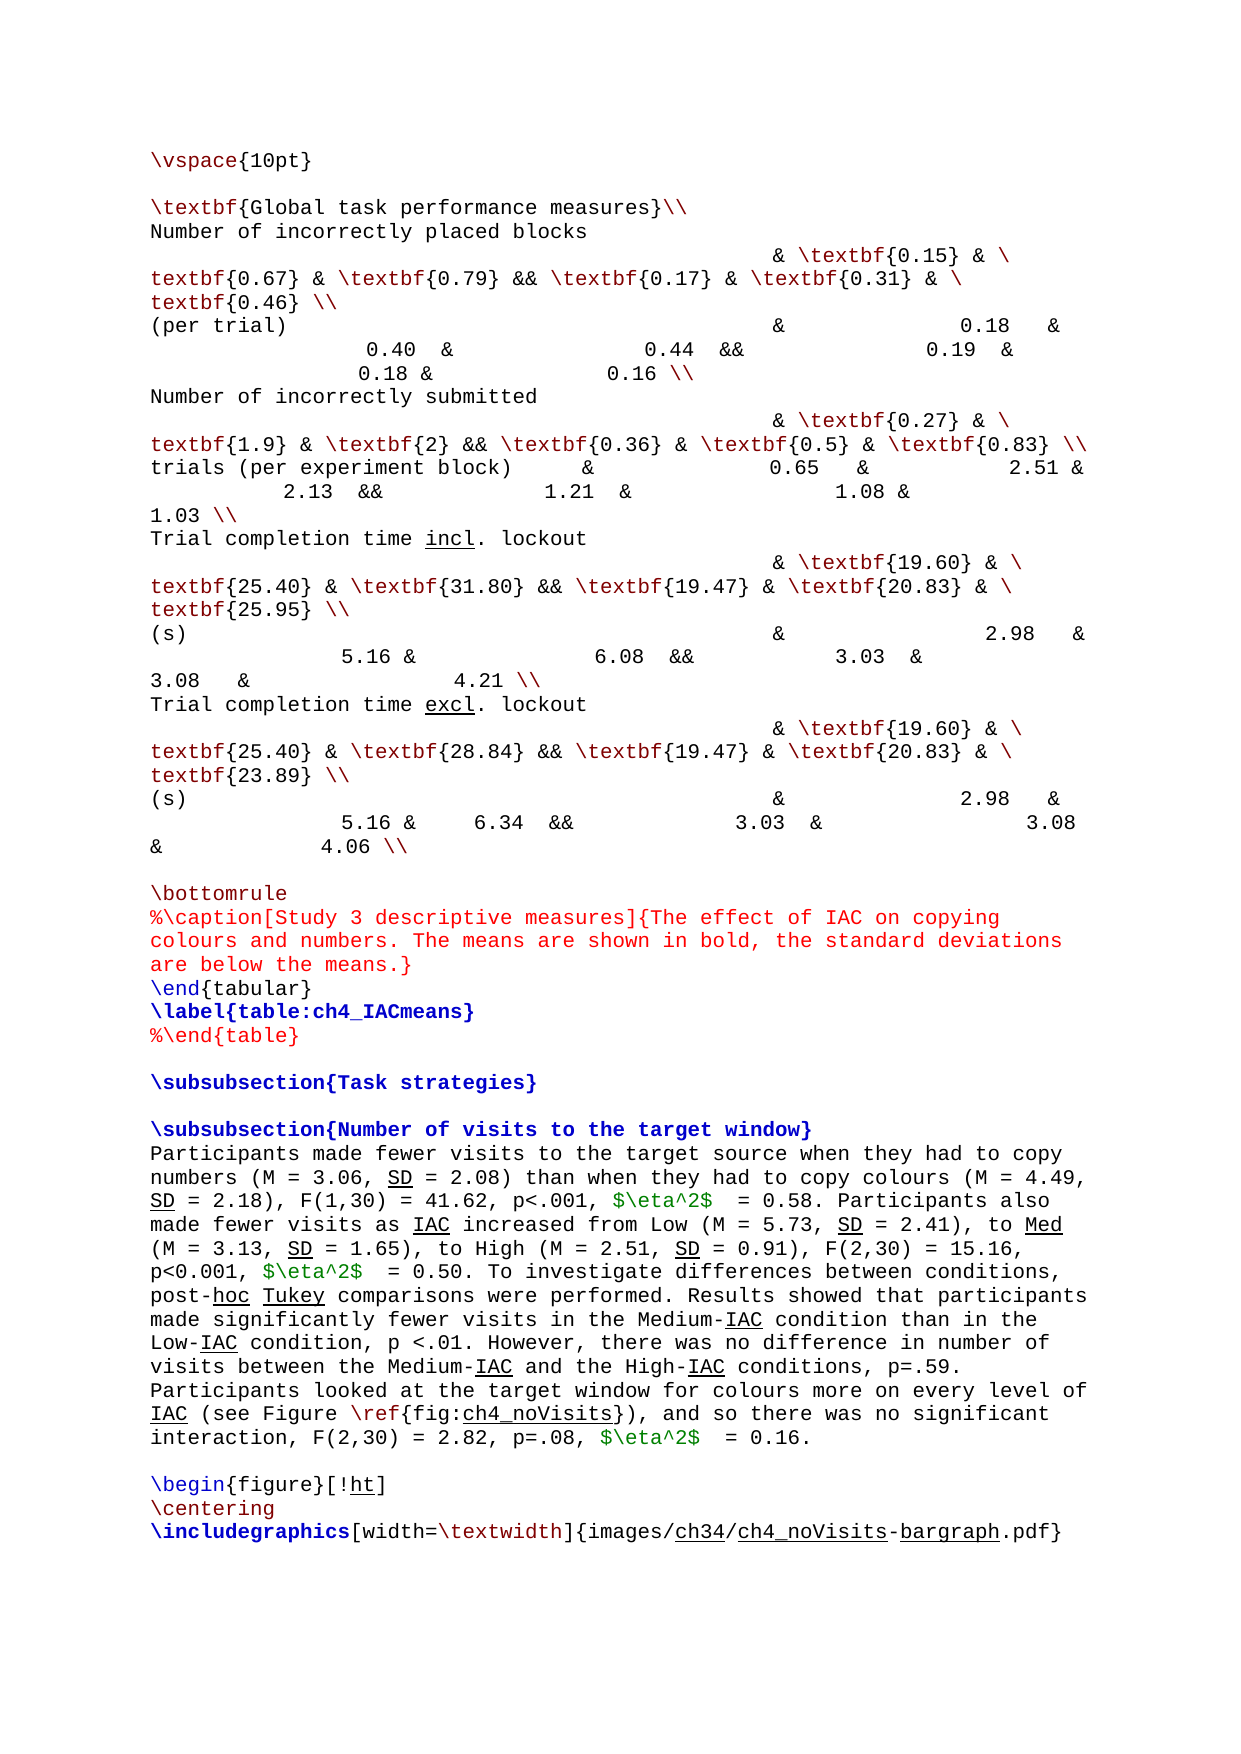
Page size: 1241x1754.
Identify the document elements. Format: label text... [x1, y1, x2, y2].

text Number of incorrectly placed blocks [150, 221, 1090, 244]
text \end{tabular} [150, 978, 1090, 1001]
text (per trial) & 0.18 & 0.40 & 0.44 && 0.19 & 0.18 & 0.16 \\ [150, 316, 1090, 386]
text \subsubsection{Number of visits to the target window} [150, 1119, 1090, 1143]
text \textbf{Global task performance measures}\\ [150, 197, 1090, 221]
text & \textbf{0.27} & \textbf{1.9} & \textbf{2} && \textbf{0.36} & \textbf{0.5} & \textbf{0.83} \\ [150, 410, 1090, 457]
text \vspace{10pt} [150, 150, 1090, 174]
text \bottomrule [150, 883, 1090, 907]
text \includegraphics[width=\textwidth]{images/ch34/ch4_noVisits-bargraph.pdf} [150, 1521, 1090, 1545]
text Participants made fewer visits to the target source when they had to copy numbers (M = 3.06, SD = 2.08) than when they had to copy colours (M = 4.49, SD = 2.18), F(1,30) = 41.62, p<.001, $\eta^2$ = 0.58. Participants also made fewer visits as IAC increased from Low (M = 5.73, SD = 2.41), to Med (M = 3.13, SD = 1.65), to High (M = 2.51, SD = 0.91), F(2,30) = 15.16, p<0.001, $\eta^2$ = 0.50. To investigate differences between conditions, post-hoc Tukey comparisons were performed. Results showed that participants made significantly fewer visits in the Medium-IAC condition than in the Low-IAC condition, p <.01. However, there was no difference in number of visits between the Medium-IAC and the High-IAC conditions, p=.59. Participants looked at the target window for colours more on every level of IAC (see Figure \ref{fig:ch4_noVisits}), and so there was no significant interaction, F(2,30) = 2.82, p=.08, $\eta^2$ = 0.16. [150, 1143, 1090, 1451]
text %\end{table} [150, 1025, 1090, 1048]
text Number of incorrectly submitted [150, 386, 1090, 410]
text %\caption[Study 3 descriptive measures]{The effect of IAC on copying colours and numbers. The means are shown in bold, the standard deviations are below the means.} [150, 907, 1090, 978]
text & \textbf{19.60} & \textbf{25.40} & \textbf{31.80} && \textbf{19.47} & \textbf{20.83} & \textbf{25.95} \\ [150, 552, 1090, 623]
text \centering [150, 1498, 1090, 1521]
text & \textbf{0.15} & \textbf{0.67} & \textbf{0.79} && \textbf{0.17} & \textbf{0.31} & \textbf{0.46} \\ [150, 244, 1090, 316]
text \label{table:ch4_IACmeans} [150, 1001, 1090, 1025]
text \subsubsection{Task strategies} [150, 1072, 1090, 1096]
text Trial completion time excl. lockout [150, 694, 1090, 717]
text (s) & 2.98 & 5.16 & 6.34 && 3.03 & 3.08 & 4.06 \\ [150, 788, 1090, 859]
text \begin{figure}[!ht] [150, 1474, 1090, 1498]
text (s) & 2.98 & 5.16 & 6.08 && 3.03 & 3.08 & 4.21 \\ [150, 623, 1090, 694]
text Trial completion time incl. lockout [150, 528, 1090, 552]
text trials (per experiment block) & 0.65 & 2.51 & 2.13 && 1.21 & 1.08 & 1.03 \\ [150, 457, 1090, 528]
text & \textbf{19.60} & \textbf{25.40} & \textbf{28.84} && \textbf{19.47} & \textbf{20.83} & \textbf{23.89} \\ [150, 717, 1090, 788]
